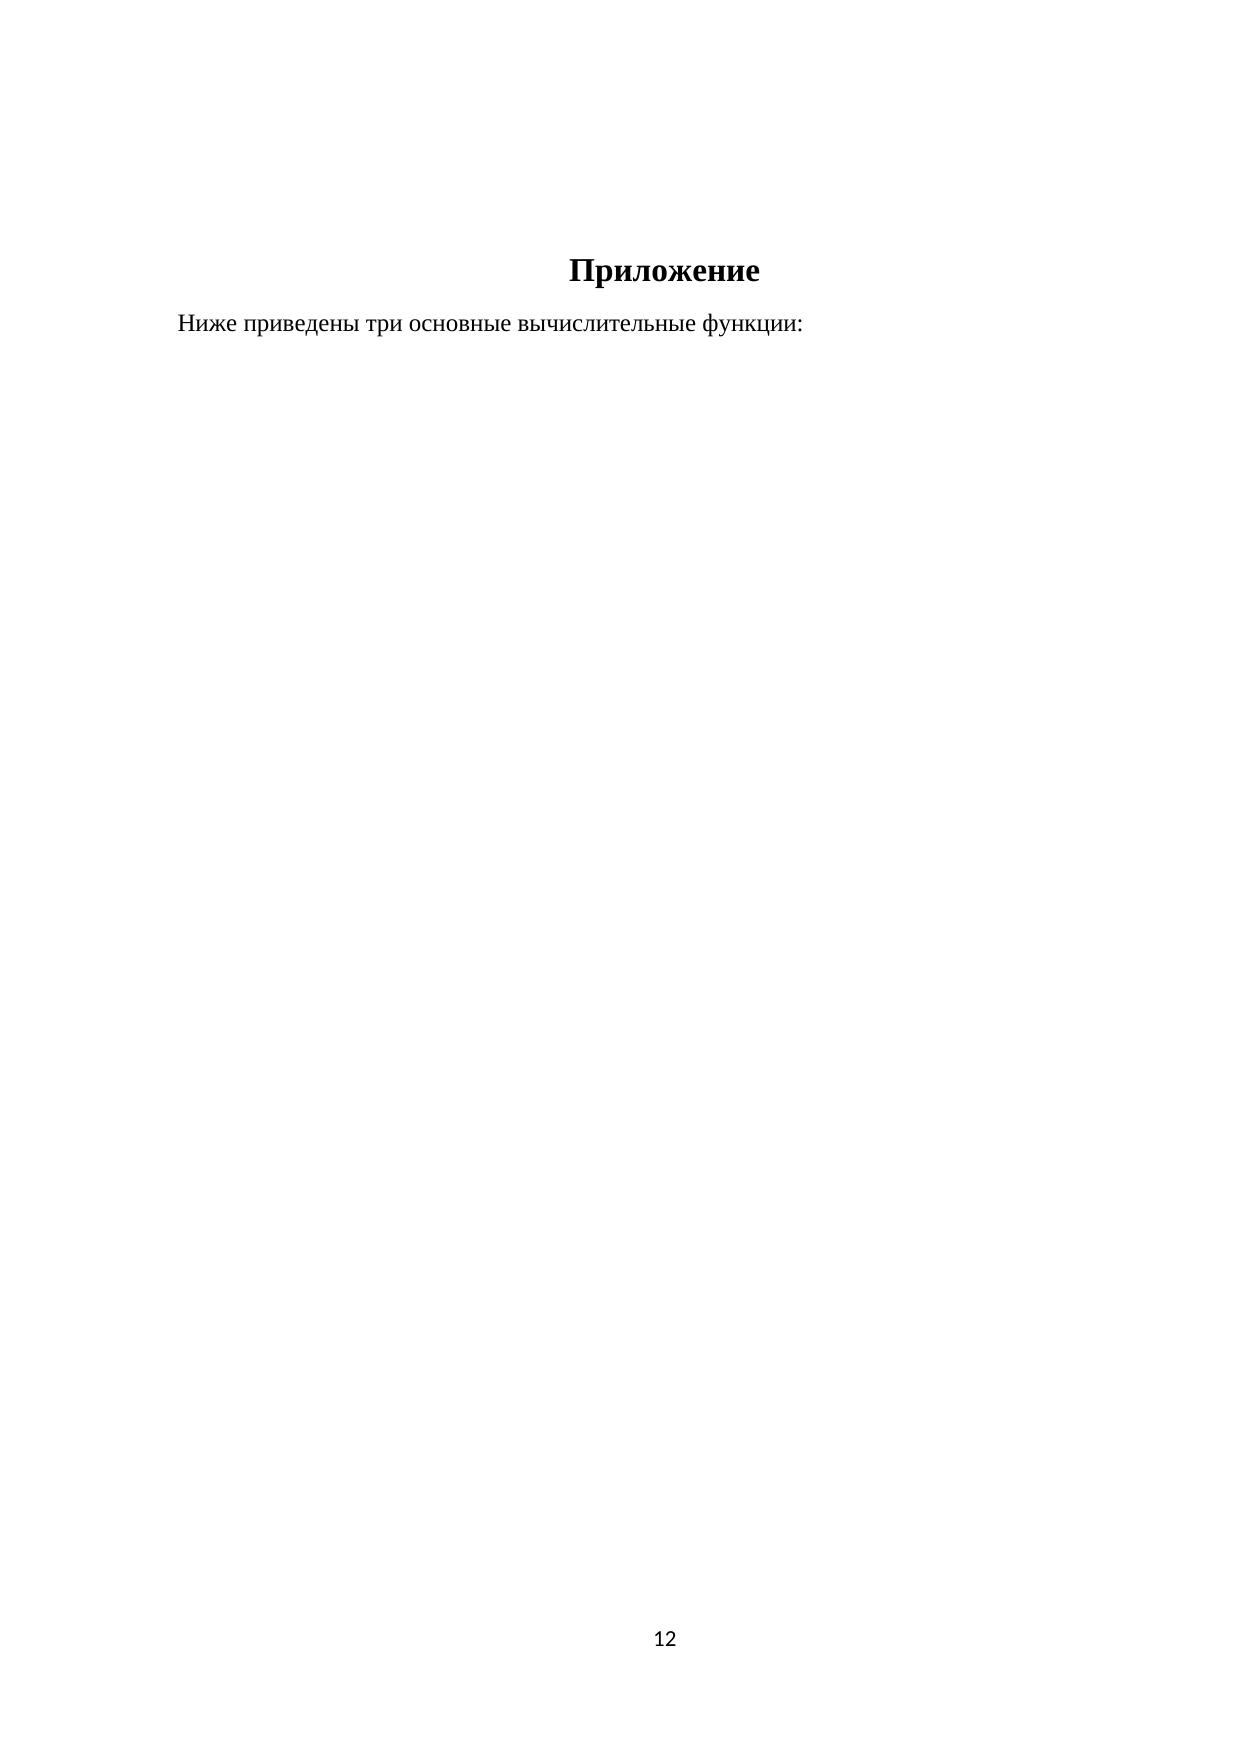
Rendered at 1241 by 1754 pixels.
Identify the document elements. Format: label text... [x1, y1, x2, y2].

text Ниже приведены три основные вычислительные функции: [177, 308, 1152, 336]
subtitle Приложение [177, 250, 1152, 288]
